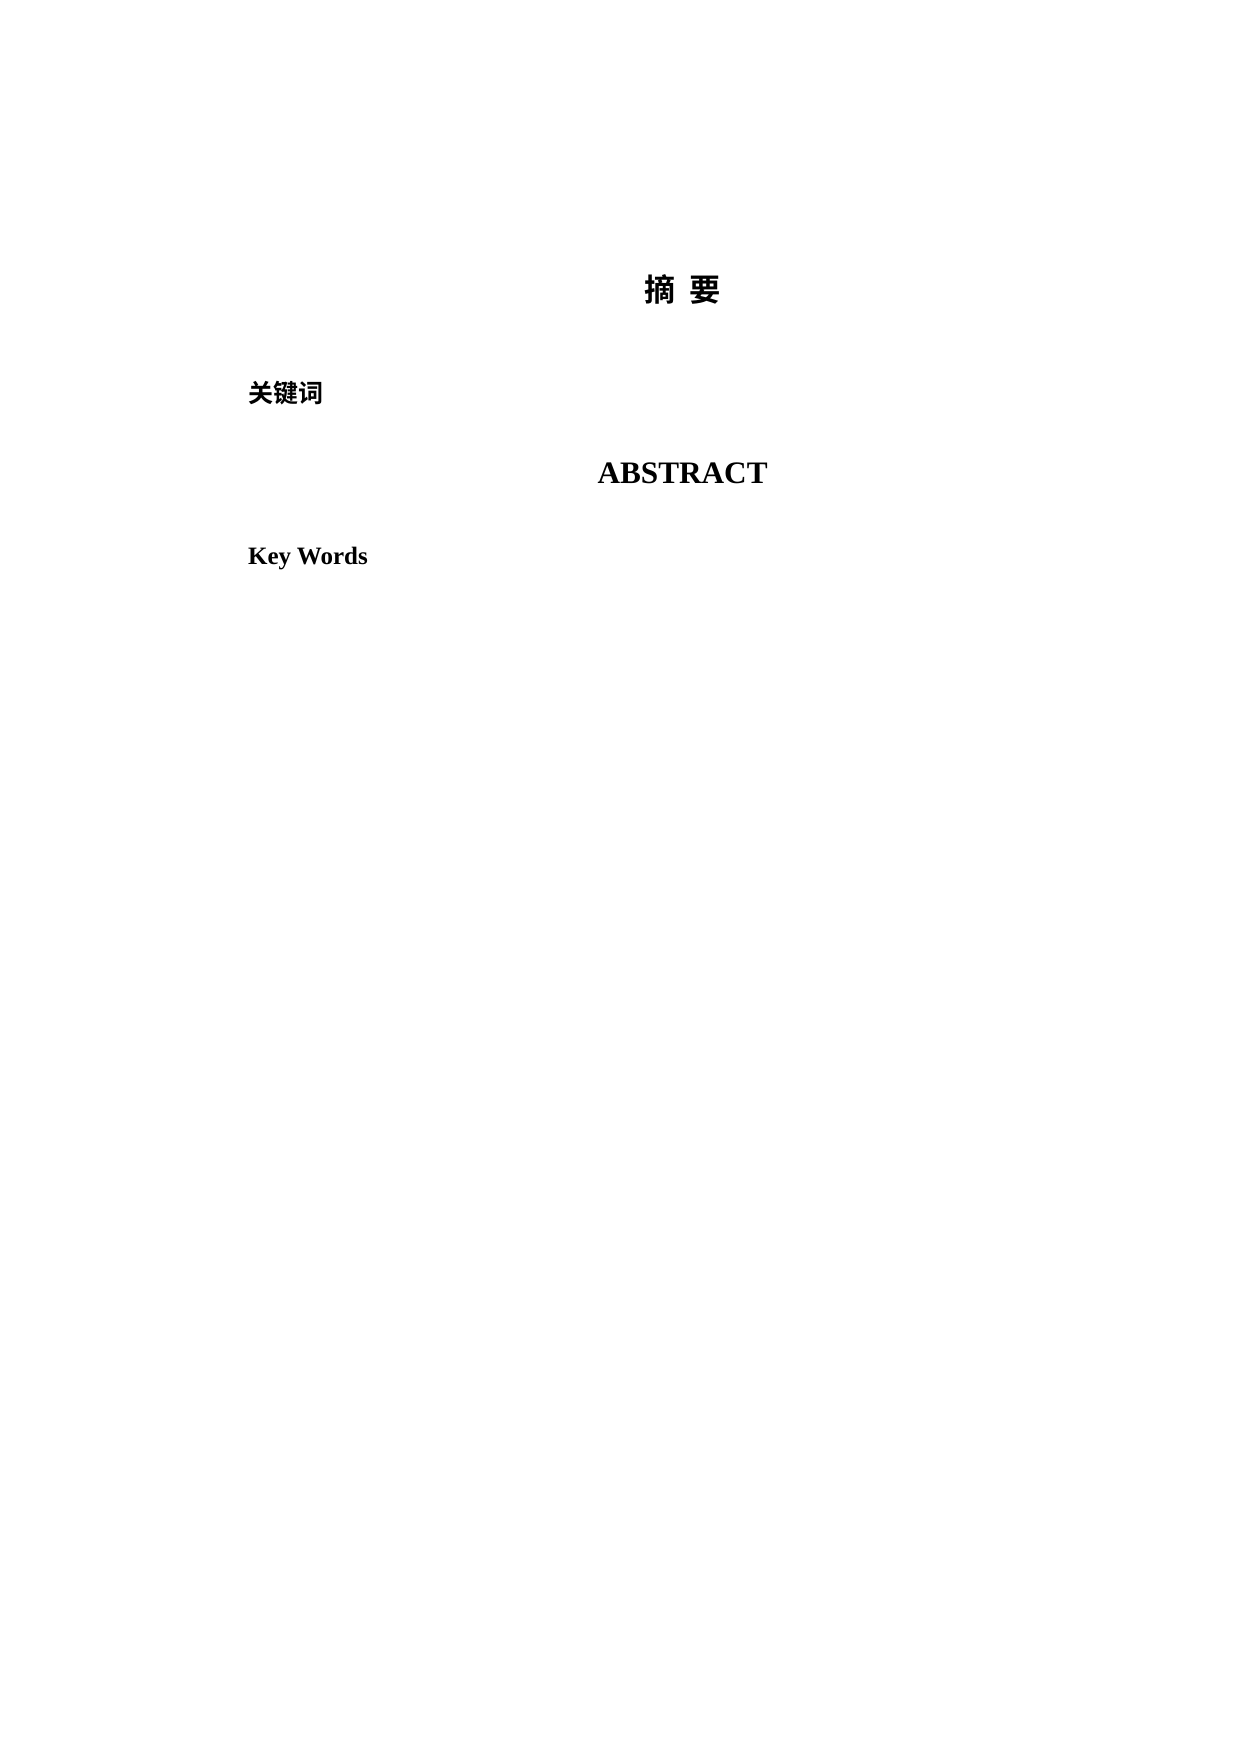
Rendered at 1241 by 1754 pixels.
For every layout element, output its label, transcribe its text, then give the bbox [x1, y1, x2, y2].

text Key Words [198, 539, 1104, 572]
text ABSTRACT [198, 440, 1104, 505]
text 关键词 [198, 359, 1104, 424]
text 摘 要 [198, 255, 1104, 320]
